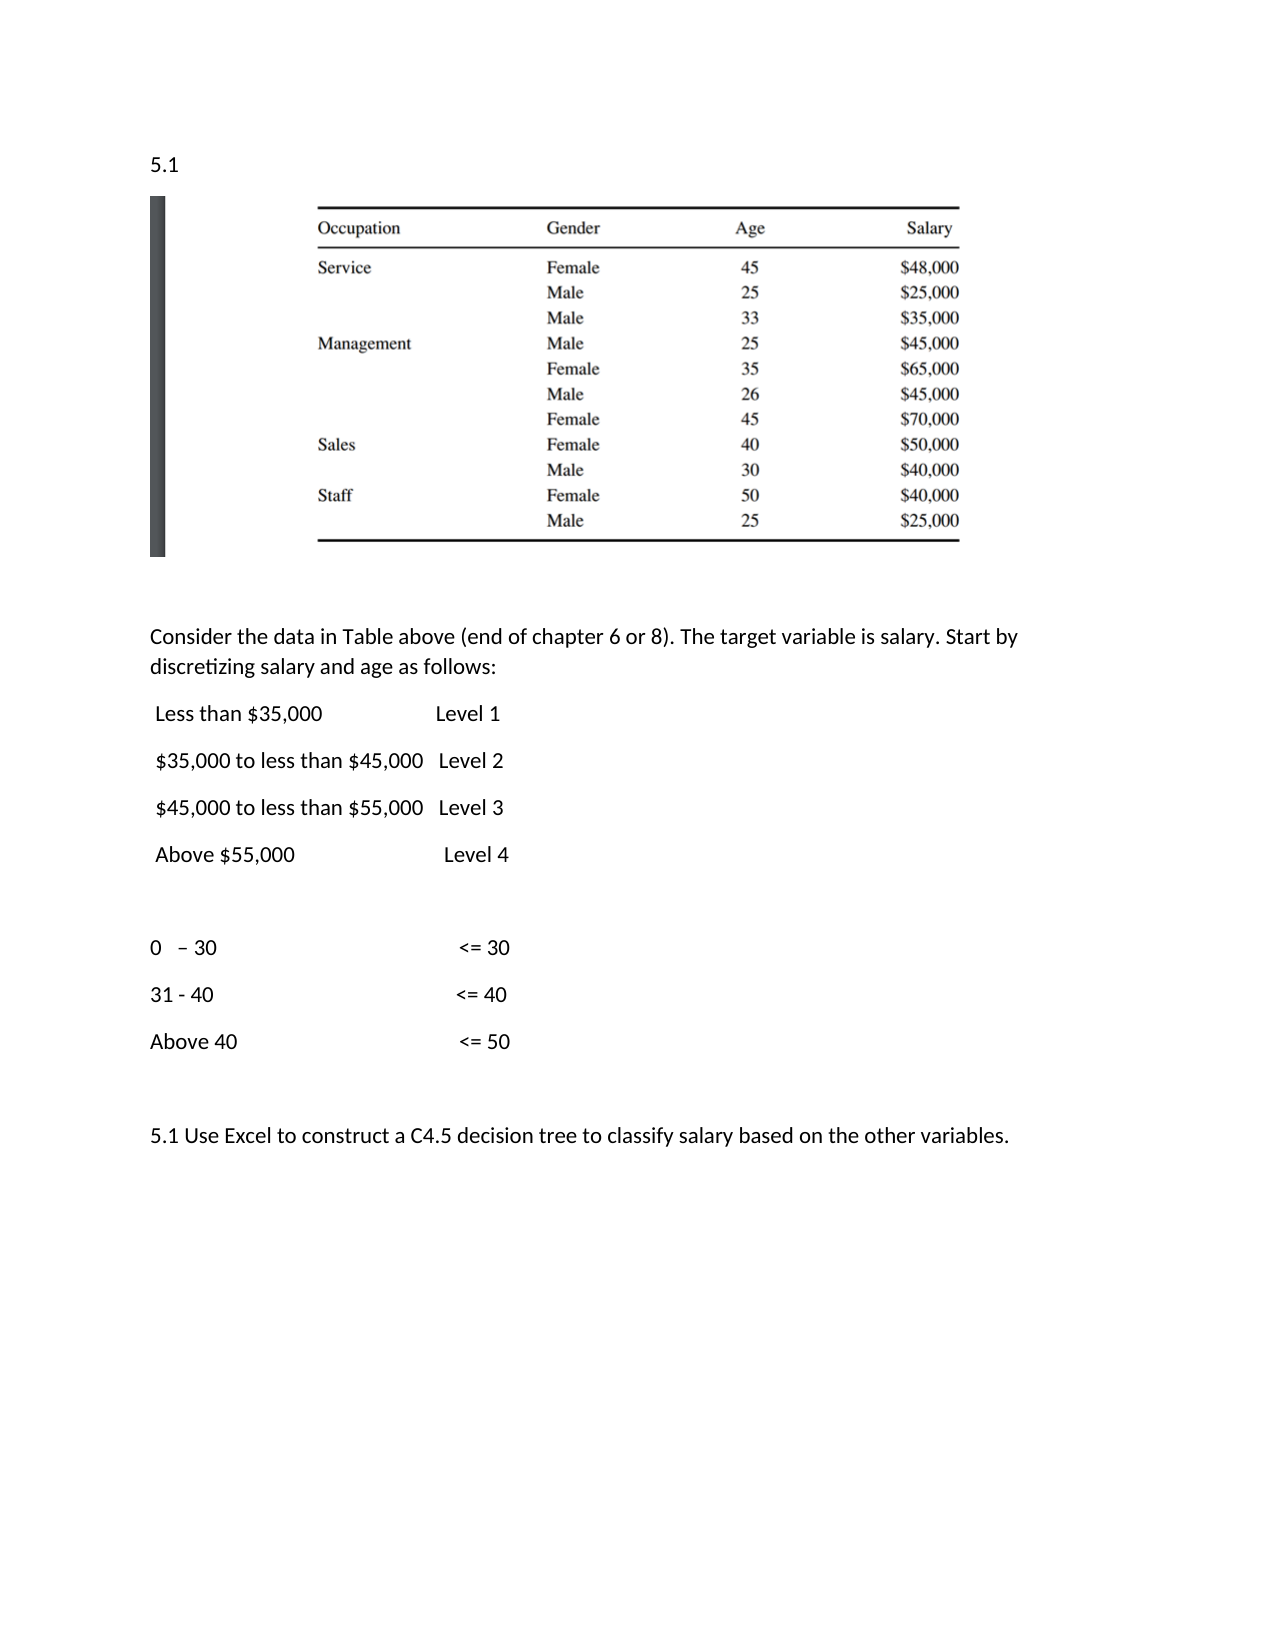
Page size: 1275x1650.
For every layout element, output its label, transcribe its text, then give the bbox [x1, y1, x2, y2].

text Above 40 <= 50 [150, 1027, 1125, 1055]
text 31 - 40 <= 40 [150, 980, 1125, 1008]
picture [150, 196, 1093, 557]
text $45,000 to less than $55,000 Level 3 [150, 793, 1125, 821]
text 0 – 30 <= 30 [150, 933, 1125, 961]
text Less than $35,000 Level 1 [150, 699, 1125, 727]
text 5.1 [150, 150, 1125, 178]
text Consider the data in Table above (end of chapter 6 or 8). The target variable is salary. Start by discretizing salary and age as follows: [150, 622, 1125, 680]
text Above $55,000 Level 4 [150, 840, 1125, 868]
text $35,000 to less than $45,000 Level 2 [150, 746, 1125, 774]
text 5.1 Use Excel to construct a C4.5 decision tree to classify salary based on the other variables. [150, 1121, 1125, 1149]
